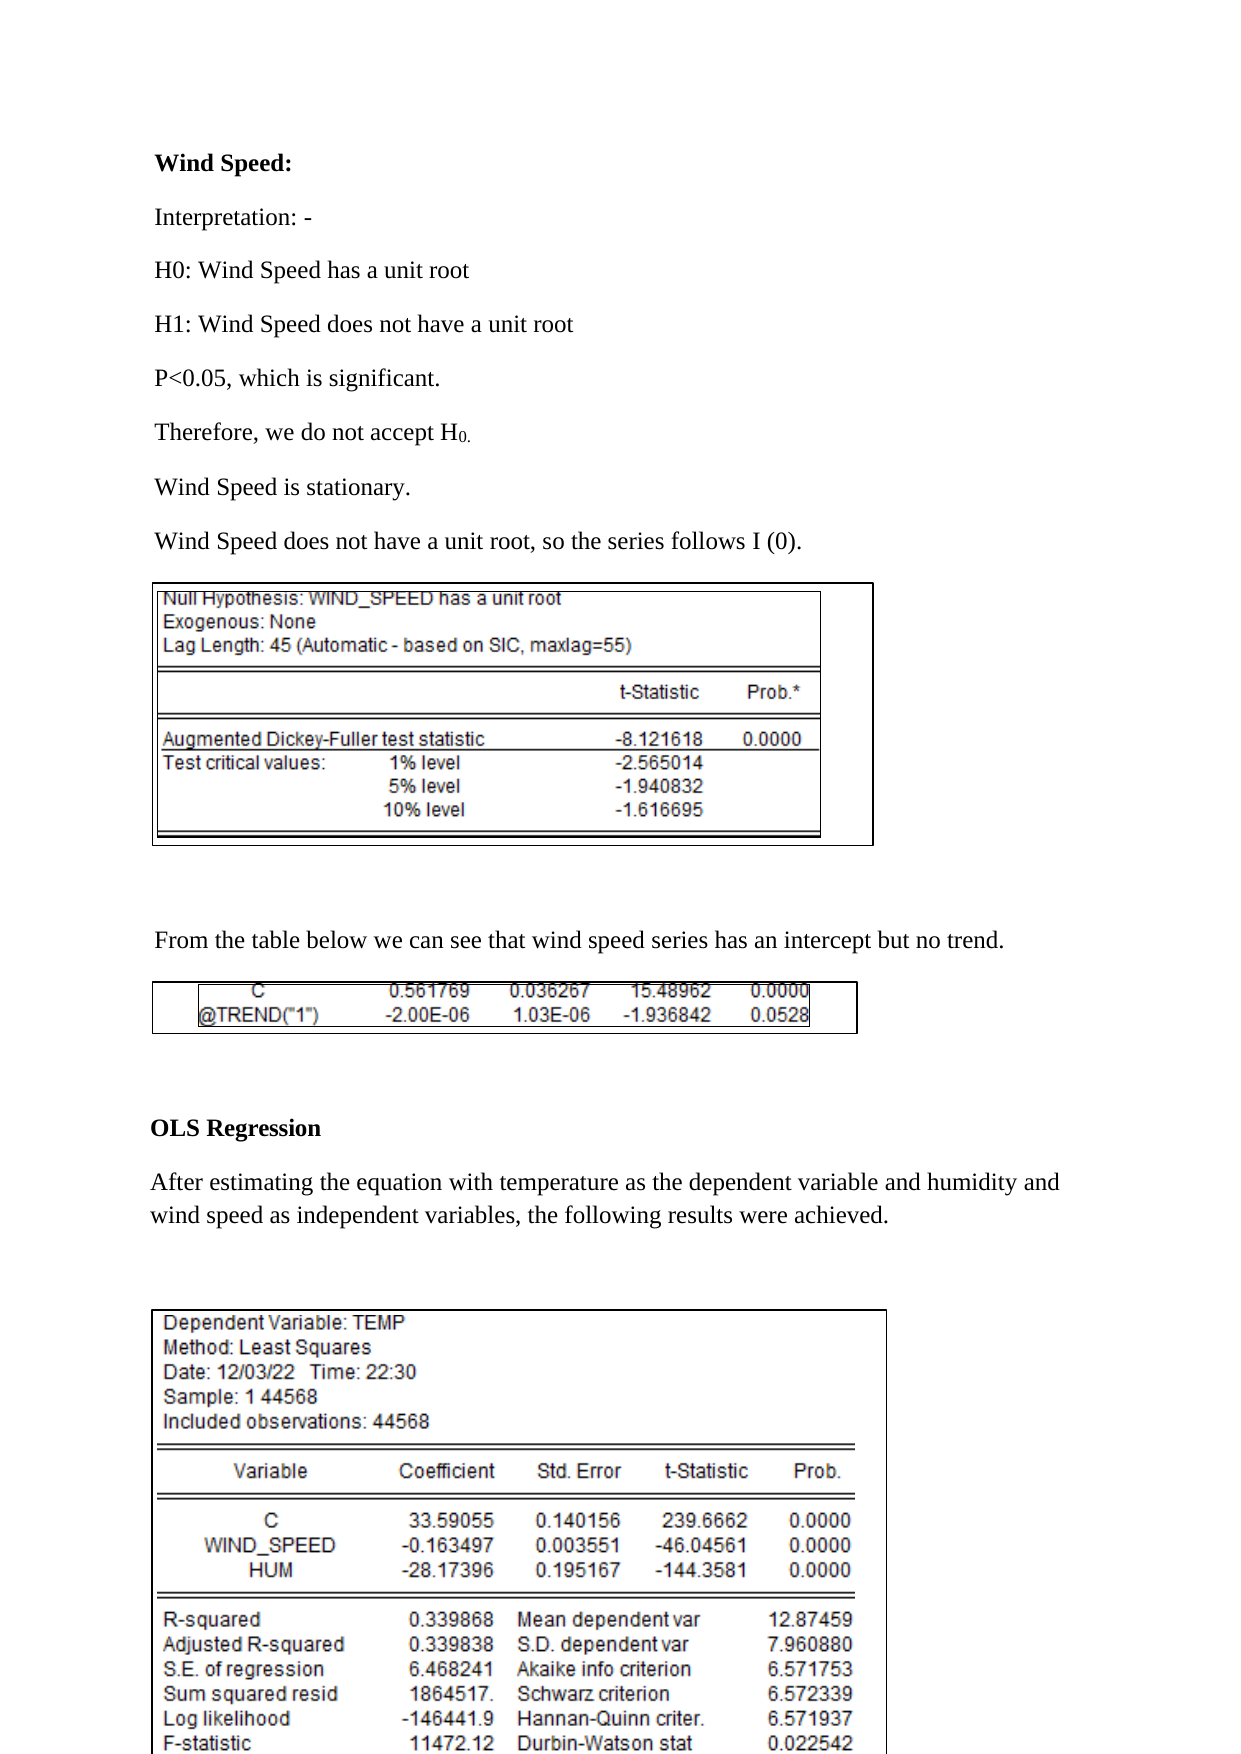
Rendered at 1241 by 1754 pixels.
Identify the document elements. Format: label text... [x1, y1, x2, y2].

text From the table below we can see that wind speed series has an intercept but no trend. [154, 925, 1142, 954]
text After estimating the equation with temperature as the dependent variable and humidity and wind speed as independent variables, the following results were achieved. [150, 1167, 1089, 1228]
picture [157, 1315, 855, 1754]
text H1: Wind Speed does not have a unit root P<0.05, which is significant. [154, 309, 611, 392]
text Wind Speed does not have a unit root, so the series follows I (0). [154, 526, 1142, 555]
text Interpretation: - [154, 202, 1142, 230]
subtitle Wind Speed: [154, 148, 1142, 177]
picture [158, 592, 820, 837]
picture [199, 985, 809, 1026]
text Therefore, we do not accept H0. Wind Speed is stationary. [154, 417, 508, 501]
text H0: Wind Speed has a unit root [154, 256, 1142, 284]
text OLS Regression [150, 1113, 1142, 1142]
